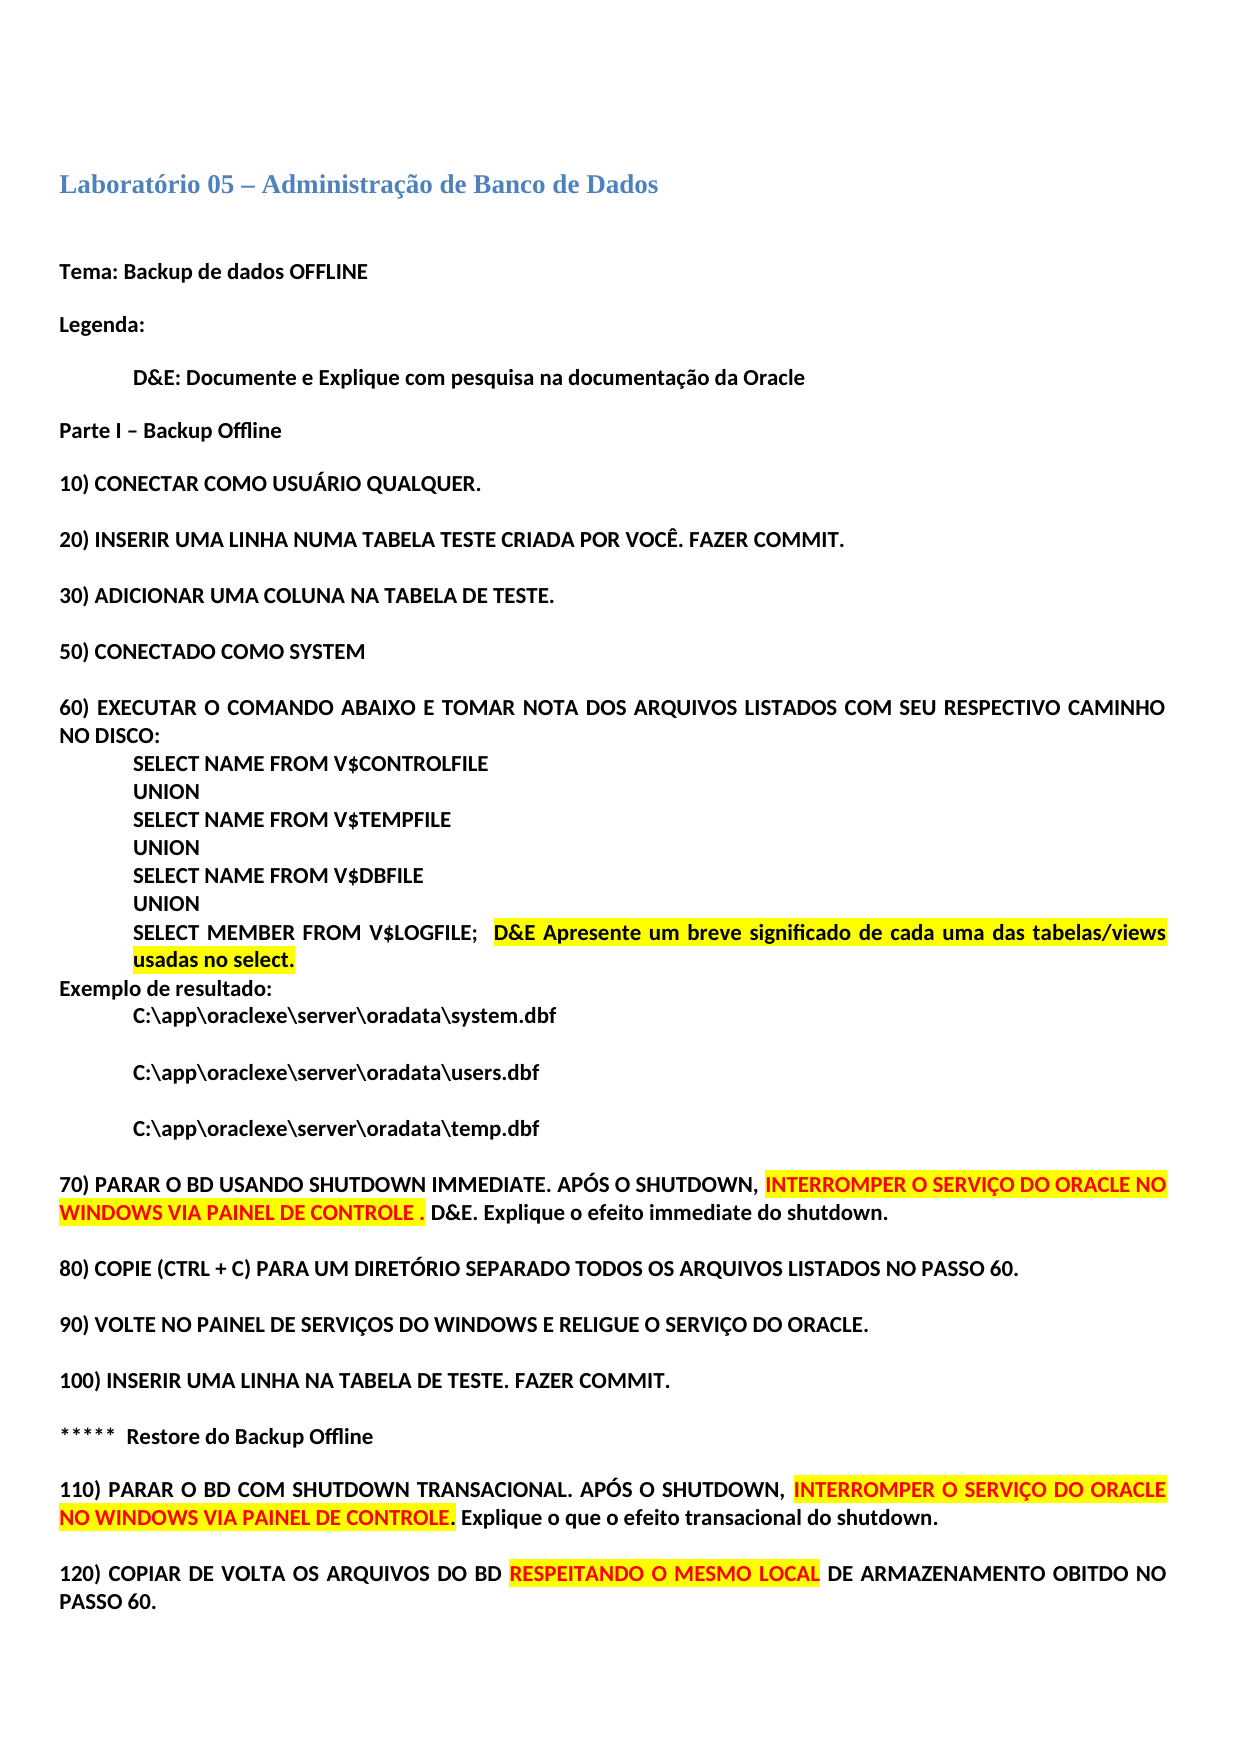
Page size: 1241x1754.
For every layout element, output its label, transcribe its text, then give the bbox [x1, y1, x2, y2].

text Tema: Backup de dados OFFLINE [59, 257, 1167, 285]
text 110) PARAR O BD COM SHUTDOWN TRANSACIONAL. APÓS O SHUTDOWN, INTERROMPER O SERVIÇO DO ORACLE NO WINDOWS VIA PAINEL DE CONTROLE. Explique o que o efeito transacional do shutdown. [59, 1475, 1167, 1531]
text 100) INSERIR UMA LINHA NA TABELA DE TESTE. FAZER COMMIT. [59, 1366, 1167, 1394]
text 30) ADICIONAR UMA COLUNA NA TABELA DE TESTE. [59, 581, 1167, 609]
text D&E: Documente e Explique com pesquisa na documentação da Oracle [59, 363, 1167, 391]
text Parte I – Backup Offline [59, 416, 1167, 444]
text 70) PARAR O BD USANDO SHUTDOWN IMMEDIATE. APÓS O SHUTDOWN, INTERROMPER O SERVIÇO DO ORACLE NO WINDOWS VIA PAINEL DE CONTROLE . D&E. Explique o efeito immediate do shutdown. [59, 1170, 1167, 1226]
text Exemplo de resultado: [59, 974, 1167, 1002]
text UNION [133, 889, 1167, 918]
text SELECT NAME FROM V$DBFILE [133, 862, 1167, 889]
text 80) COPIE (CTRL + C) PARA UM DIRETÓRIO SEPARADO TODOS OS ARQUIVOS LISTADOS NO PASSO 60. [59, 1254, 1167, 1282]
text UNION [133, 833, 1167, 862]
text SELECT MEMBER FROM V$LOGFILE; D&E Apresente um breve significado de cada uma das tabelas/views usadas no select. [133, 918, 1167, 974]
text 10) CONECTAR COMO USUÁRIO QUALQUER. [59, 469, 1167, 497]
text 60) EXECUTAR O COMANDO ABAIXO E TOMAR NOTA DOS ARQUIVOS LISTADOS COM SEU RESPECTIVO CAMINHO NO DISCO: [59, 693, 1167, 749]
text C:\app\oraclexe\server\oradata\users.dbf [133, 1058, 1167, 1086]
text UNION [133, 777, 1167, 806]
text Legenda: [59, 310, 1167, 338]
text SELECT NAME FROM V$CONTROLFILE [133, 749, 1167, 777]
text C:\app\oraclexe\server\oradata\system.dbf [133, 1002, 1167, 1030]
text 20) INSERIR UMA LINHA NUMA TABELA TESTE CRIADA POR VOCÊ. FAZER COMMIT. [59, 525, 1167, 553]
text ***** Restore do Backup Offline [59, 1422, 1167, 1450]
text C:\app\oraclexe\server\oradata\temp.dbf [133, 1114, 1167, 1142]
text 90) VOLTE NO PAINEL DE SERVIÇOS DO WINDOWS E RELIGUE O SERVIÇO DO ORACLE. [59, 1310, 1167, 1338]
subtitle Laboratório 05 – Administração de Banco de Dados [59, 168, 1167, 199]
text SELECT NAME FROM V$TEMPFILE [133, 806, 1167, 833]
text 50) CONECTADO COMO SYSTEM [59, 637, 1167, 665]
text 120) COPIAR DE VOLTA OS ARQUIVOS DO BD RESPEITANDO O MESMO LOCAL DE ARMAZENAMENTO OBITDO NO PASSO 60. [59, 1559, 1167, 1615]
